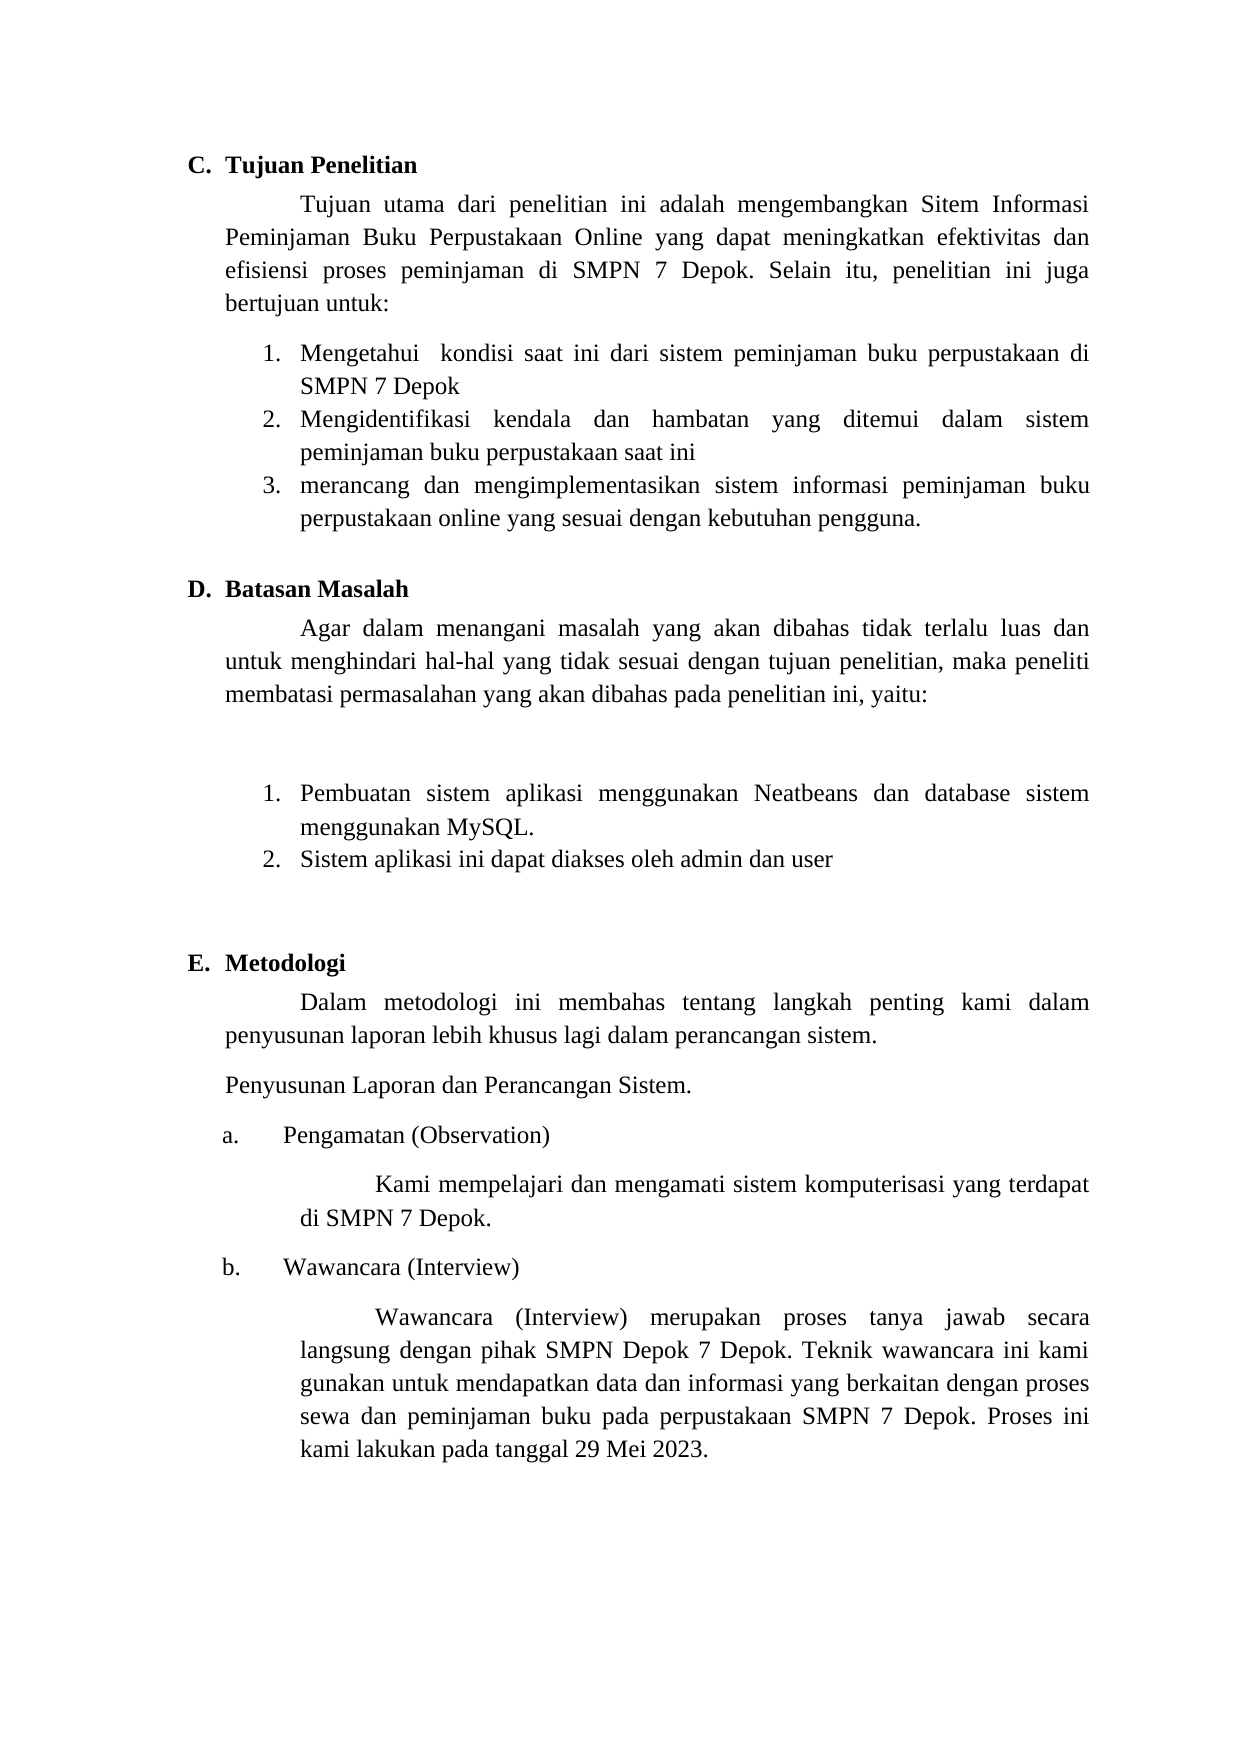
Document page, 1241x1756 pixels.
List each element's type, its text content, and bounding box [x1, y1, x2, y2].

list Sistem aplikasi ini dapat diakses oleh admin dan user [262, 844, 1090, 873]
text Tujuan utama dari penelitian ini adalah mengembangkan Sitem Informasi Peminjaman Buku Perpustakaan Online yang dapat meningkatkan efektivitas dan efisiensi proses peminjaman di SMPN 7 Depok. Selain itu, penelitian ini juga bertujuan untuk: [225, 189, 1090, 317]
list Mengetahui kondisi saat ini dari sistem peminjaman buku perpustakaan di SMPN 7 Depok [262, 338, 1090, 400]
subtitle Batasan Masalah [187, 574, 1090, 602]
text Agar dalam menangani masalah yang akan dibahas tidak terlalu luas dan untuk menghindari hal-hal yang tidak sesuai dengan tujuan penelitian, maka peneliti membatasi permasalahan yang akan dibahas pada penelitian ini, yaitu: [225, 613, 1090, 708]
subtitle Metodologi [187, 948, 1090, 977]
list Wawancara (Interview) [222, 1252, 1090, 1281]
list merancang dan mengimplementasikan sistem informasi peminjaman buku perpustakaan online yang sesuai dengan kebutuhan pengguna. [262, 470, 1090, 532]
text Penyusunan Laporan dan Perancangan Sistem. [225, 1070, 1090, 1099]
list Pengamatan (Observation) [222, 1120, 1090, 1149]
text Dalam metodologi ini membahas tentang langkah penting kami dalam penyusunan laporan lebih khusus lagi dalam perancangan sistem. [225, 987, 1090, 1049]
text Wawancara (Interview) merupakan proses tanya jawab secara langsung dengan pihak SMPN Depok 7 Depok. Teknik wawancara ini kami gunakan untuk mendapatkan data dan informasi yang berkaitan dengan proses sewa dan peminjaman buku pada perpustakaan SMPN 7 Depok. Proses ini kami lakukan pada tanggal 29 Mei 2023. [300, 1302, 1090, 1463]
subtitle Tujuan Penelitian [187, 150, 1090, 179]
list Pembuatan sistem aplikasi menggunakan Neatbeans dan database sistem menggunakan MySQL. [262, 778, 1090, 840]
text Kami mempelajari dan mengamati sistem komputerisasi yang terdapat di SMPN 7 Depok. [300, 1169, 1090, 1231]
list Mengidentifikasi kendala dan hambatan yang ditemui dalam sistem peminjaman buku perpustakaan saat ini [262, 404, 1090, 466]
